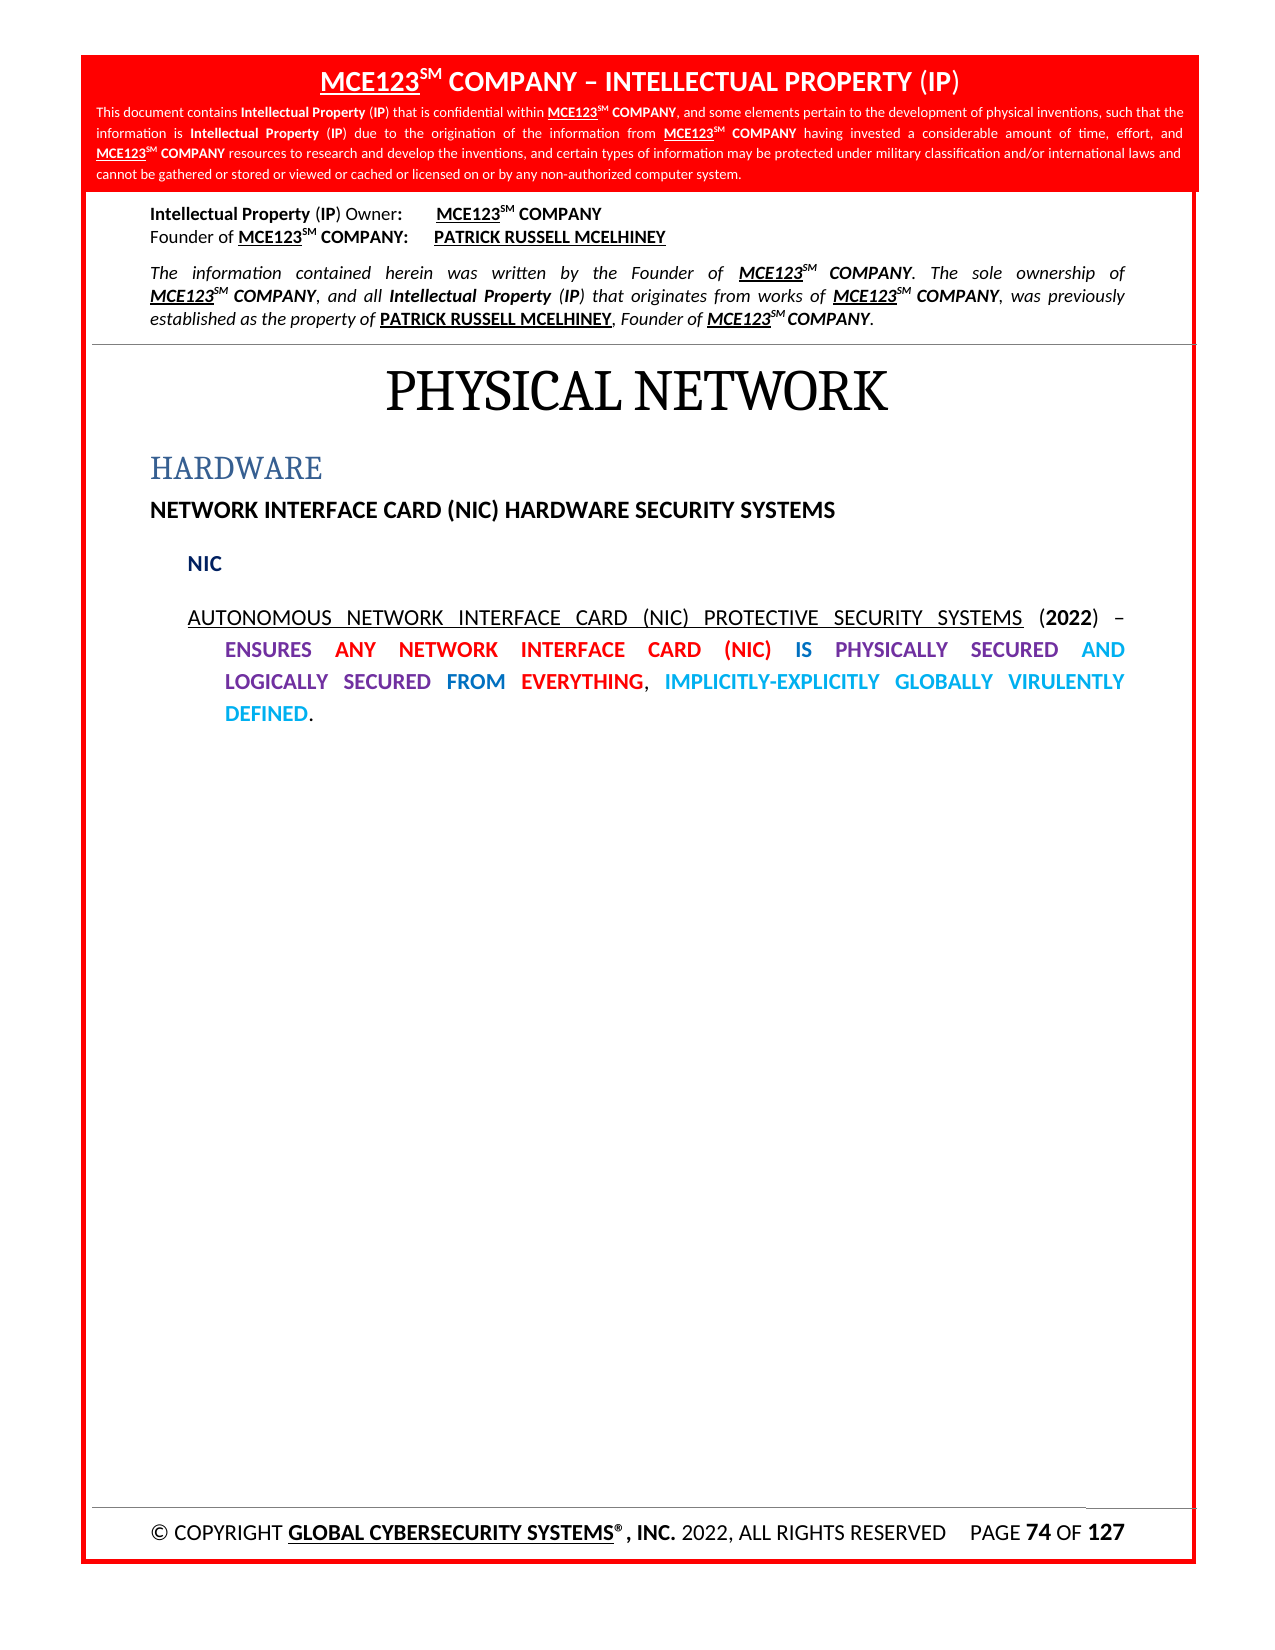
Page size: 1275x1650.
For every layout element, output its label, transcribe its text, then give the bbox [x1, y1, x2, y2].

text NETWORK INTERFACE CARD (NIC) HARDWARE SECURITY SYSTEMS [150, 494, 1125, 524]
subtitle HARDWARE [150, 450, 1125, 488]
text NIC [187, 549, 1125, 578]
title PHYSICAL NETWORK [150, 358, 1125, 425]
text AUTONOMOUS NETWORK INTERFACE CARD (NIC) PROTECTIVE SECURITY SYSTEMS (2022) – ENSURES ANY NETWORK INTERFACE CARD (NIC) IS PHYSICALLY SECURED AND LOGICALLY SECURED FROM EVERYTHING, IMPLICITLY-EXPLICITLY GLOBALLY VIRULENTLY DEFINED. [187, 603, 1125, 727]
